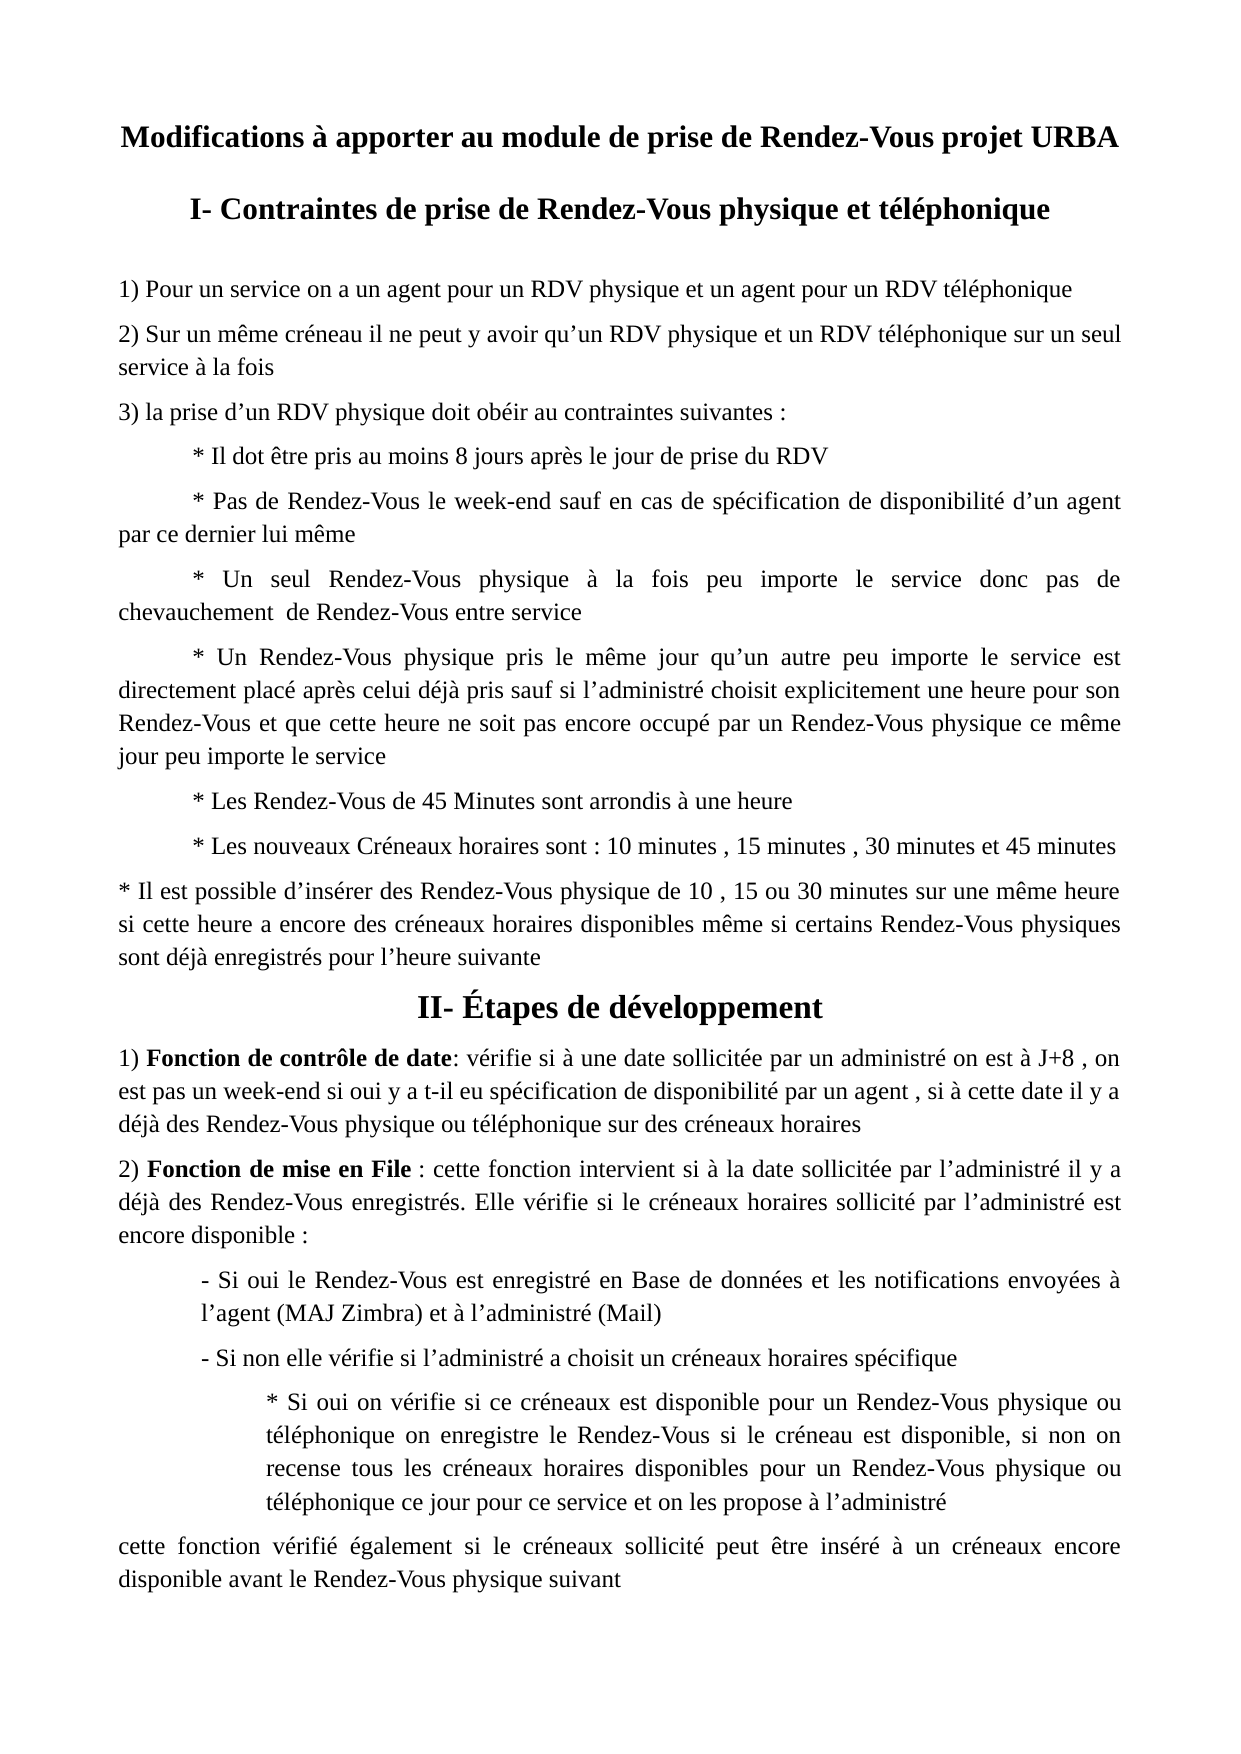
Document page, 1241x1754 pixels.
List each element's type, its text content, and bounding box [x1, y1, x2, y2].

text Modifications à apporter au module de prise de Rendez-Vous projet URBA [118, 118, 1122, 154]
text * Pas de Rendez-Vous le week-end sauf en cas de spécification de disponibilité d’un agent par ce dernier lui même [118, 486, 1122, 548]
text I- Contraintes de prise de Rendez-Vous physique et téléphonique [118, 190, 1122, 226]
text * Si oui on vérifie si ce créneaux est disponible pour un Rendez-Vous physique ou téléphonique on enregistre le Rendez-Vous si le créneau est disponible, si non on recense tous les créneaux horaires disponibles pour un Rendez-Vous physique ou téléphonique ce jour pour ce service et on les propose à l’administré [266, 1387, 1122, 1515]
text 1) Pour un service on a un agent pour un RDV physique et un agent pour un RDV téléphonique [118, 274, 1122, 302]
text * Les nouveaux Créneaux horaires sont : 10 minutes , 15 minutes , 30 minutes et 45 minutes [118, 831, 1122, 860]
text * Un seul Rendez-Vous physique à la fois peu importe le service donc pas de chevauchement de Rendez-Vous entre service [118, 564, 1122, 626]
text 3) la prise d’un RDV physique doit obéir au contraintes suivantes : [118, 397, 1122, 425]
text cette fonction vérifié également si le créneaux sollicité peut être inséré à un créneaux encore disponible avant le Rendez-Vous physique suivant [118, 1531, 1122, 1593]
text * Les Rendez-Vous de 45 Minutes sont arrondis à une heure [118, 786, 1122, 815]
text * Un Rendez-Vous physique pris le même jour qu’un autre peu importe le service est directement placé après celui déjà pris sauf si l’administré choisit explicitement une heure pour son Rendez-Vous et que cette heure ne soit pas encore occupé par un Rendez-Vous physique ce même jour peu importe le service [118, 642, 1122, 770]
text * Il dot être pris au moins 8 jours après le jour de prise du RDV [118, 441, 1122, 470]
text * Il est possible d’insérer des Rendez-Vous physique de 10 , 15 ou 30 minutes sur une même heure si cette heure a encore des créneaux horaires disponibles même si certains Rendez-Vous physiques sont déjà enregistrés pour l’heure suivante [118, 876, 1122, 971]
text - Si oui le Rendez-Vous est enregistré en Base de données et les notifications envoyées à l’agent (MAJ Zimbra) et à l’administré (Mail) [201, 1265, 1122, 1326]
text 2) Fonction de mise en File : cette fonction intervient si à la date sollicitée par l’administré il y a déjà des Rendez-Vous enregistrés. Elle vérifie si le créneaux horaires sollicité par l’administré est encore disponible : [118, 1154, 1122, 1248]
text - Si non elle vérifie si l’administré a choisit un créneaux horaires spécifique [201, 1343, 1122, 1371]
text 2) Sur un même créneau il ne peut y avoir qu’un RDV physique et un RDV téléphonique sur un seul service à la fois [118, 319, 1122, 380]
text II- Étapes de développement [118, 987, 1122, 1025]
text 1) Fonction de contrôle de date: vérifie si à une date sollicitée par un administré on est à J+8 , on est pas un week-end si oui y a t-il eu spécification de disponibilité par un agent , si à cette date il y a déjà des Rendez-Vous physique ou téléphonique sur des créneaux horaires [118, 1043, 1122, 1138]
